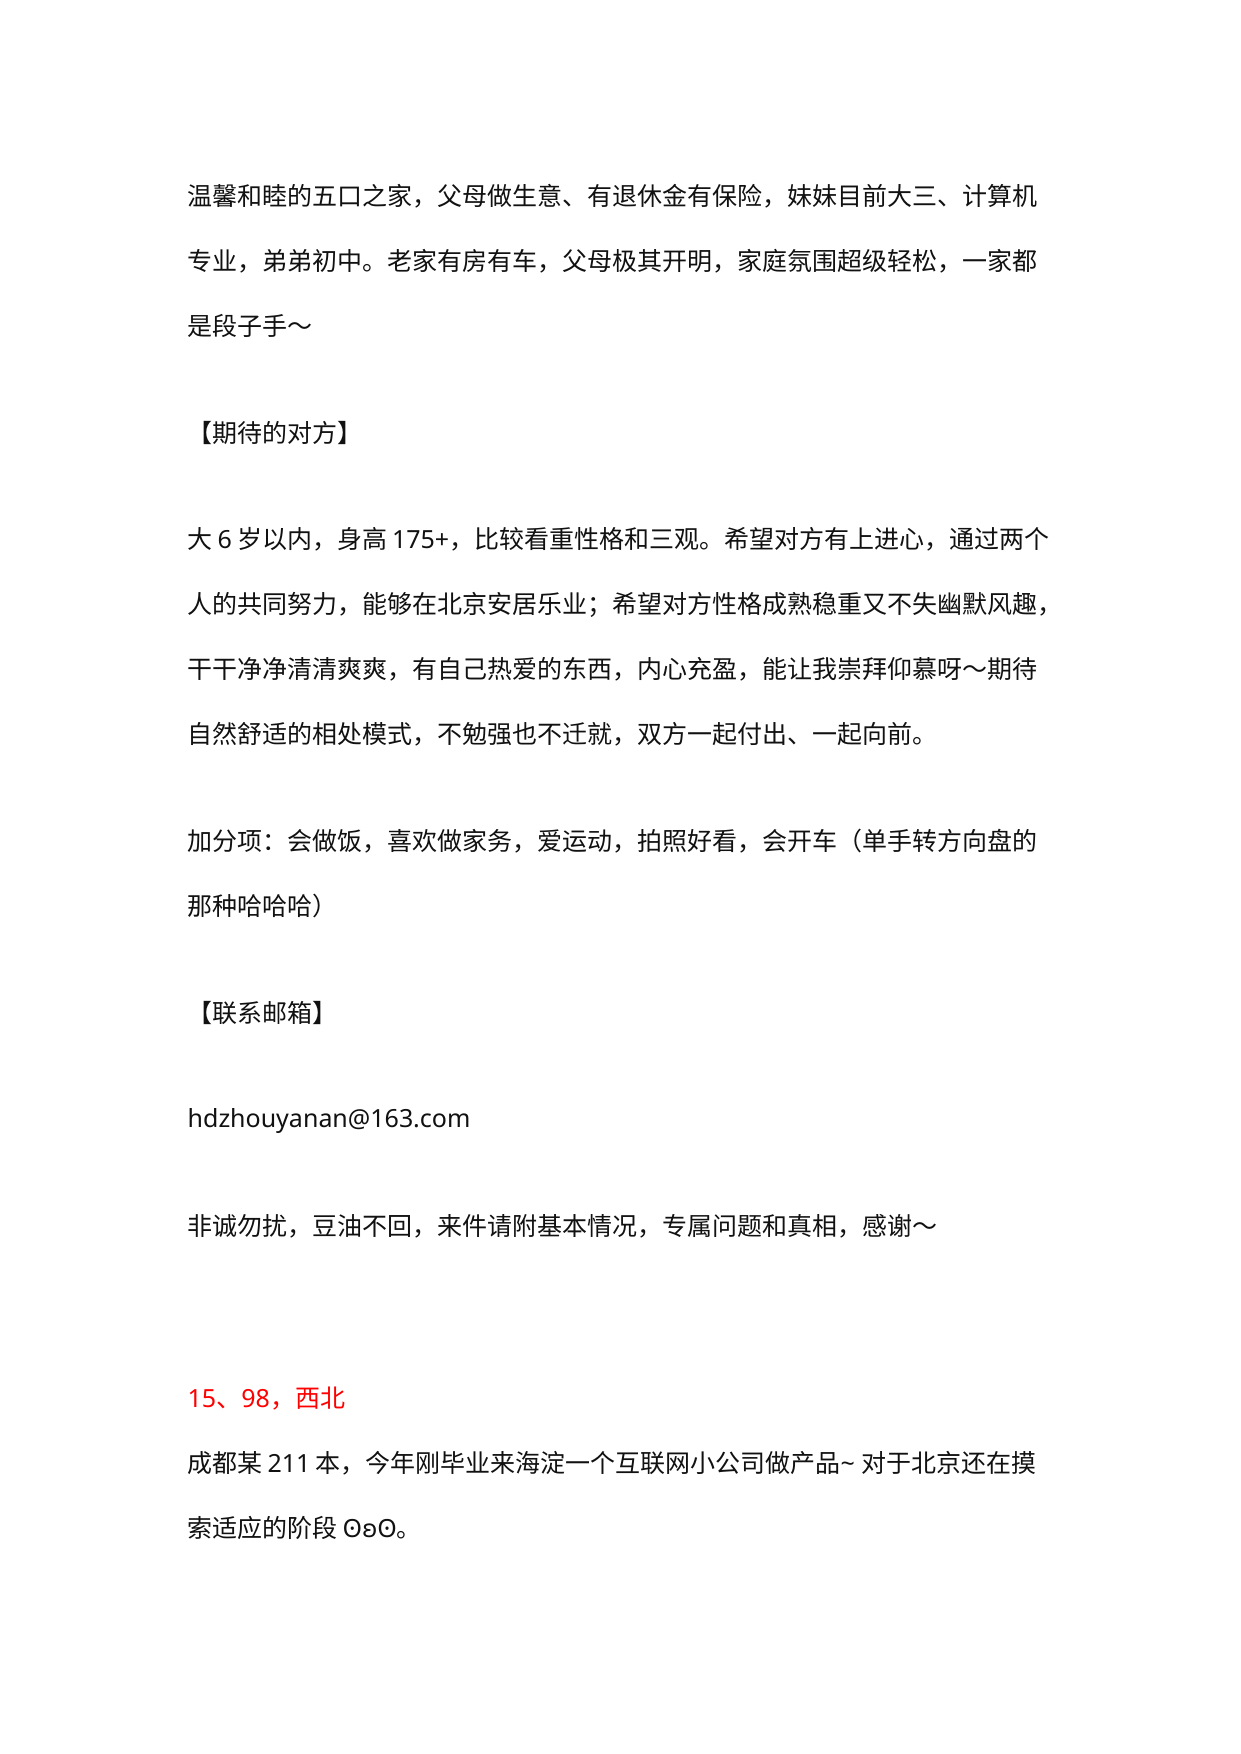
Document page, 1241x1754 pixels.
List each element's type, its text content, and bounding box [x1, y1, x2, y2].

text 成都某211本，今年刚毕业来海淀一个互联网小公司做产品~ 对于北京还在摸索适应的阶段ʘʚʘ。 [187, 1429, 1053, 1559]
text 非诚勿扰，豆油不回，来件请附基本情况，专属问题和真相，感谢～ [187, 1192, 1053, 1257]
text 【期待的对方】 [187, 399, 1053, 464]
text 【联系邮箱】 [187, 979, 1053, 1044]
text 温馨和睦的五口之家，父母做生意、有退休金有保险，妹妹目前大三、计算机专业，弟弟初中。老家有房有车，父母极其开明，家庭氛围超级轻松，一家都是段子手～ [187, 162, 1053, 357]
text hdzhouyanan@163.com [187, 1085, 1053, 1150]
list 15、98，西北 [187, 1364, 1053, 1429]
text 加分项：会做饭，喜欢做家务，爱运动，拍照好看，会开车（单手转方向盘的那种哈哈哈） [187, 807, 1053, 937]
text 大6岁以内，身高175+，比较看重性格和三观。希望对方有上进心，通过两个人的共同努力，能够在北京安居乐业；希望对方性格成熟稳重又不失幽默风趣，干干净净清清爽爽，有自己热爱的东西，内心充盈，能让我崇拜仰慕呀～期待自然舒适的相处模式，不勉强也不迁就，双方一起付出、一起向前。 [187, 505, 1053, 765]
